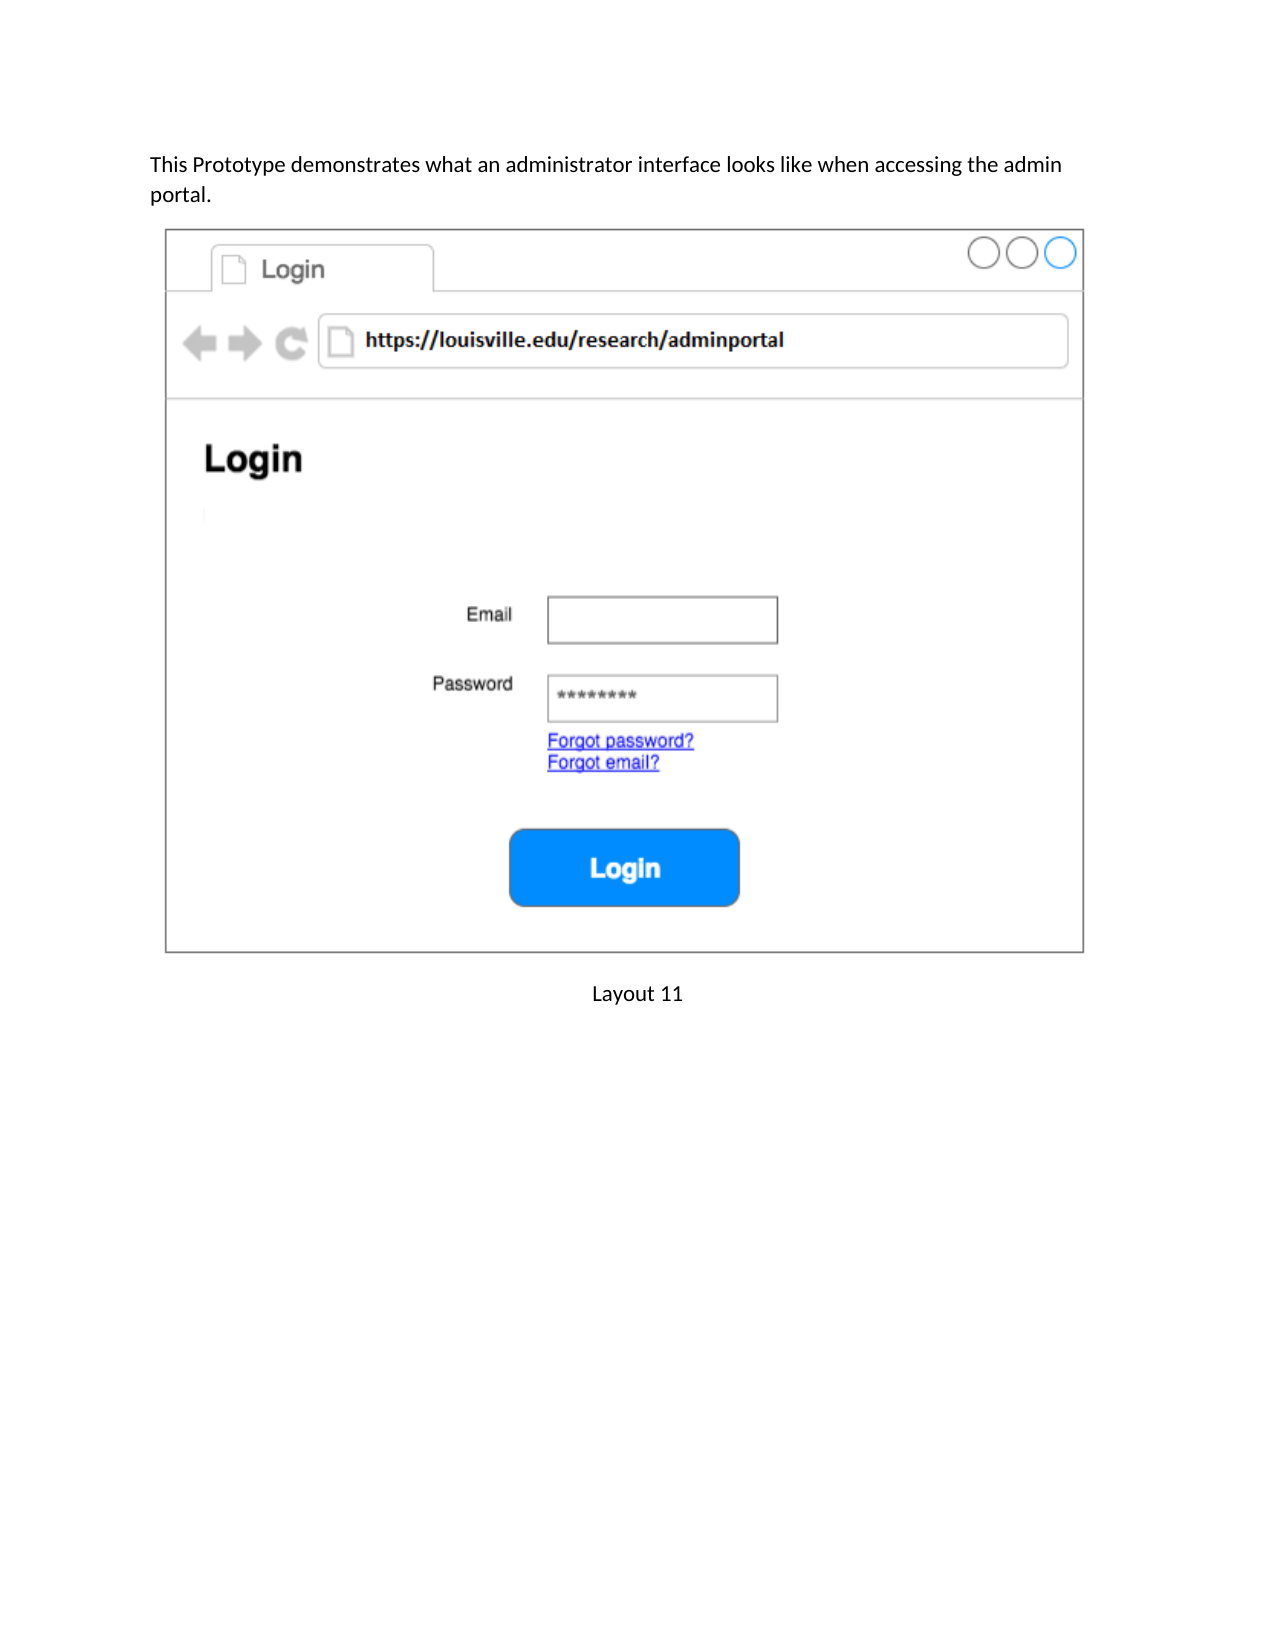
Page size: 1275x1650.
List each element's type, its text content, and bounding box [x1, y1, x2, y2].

text Layout 11 [150, 979, 1125, 1007]
picture [150, 227, 1121, 961]
text This Prototype demonstrates what an administrator interface looks like when accessing the admin portal. [150, 150, 1125, 208]
